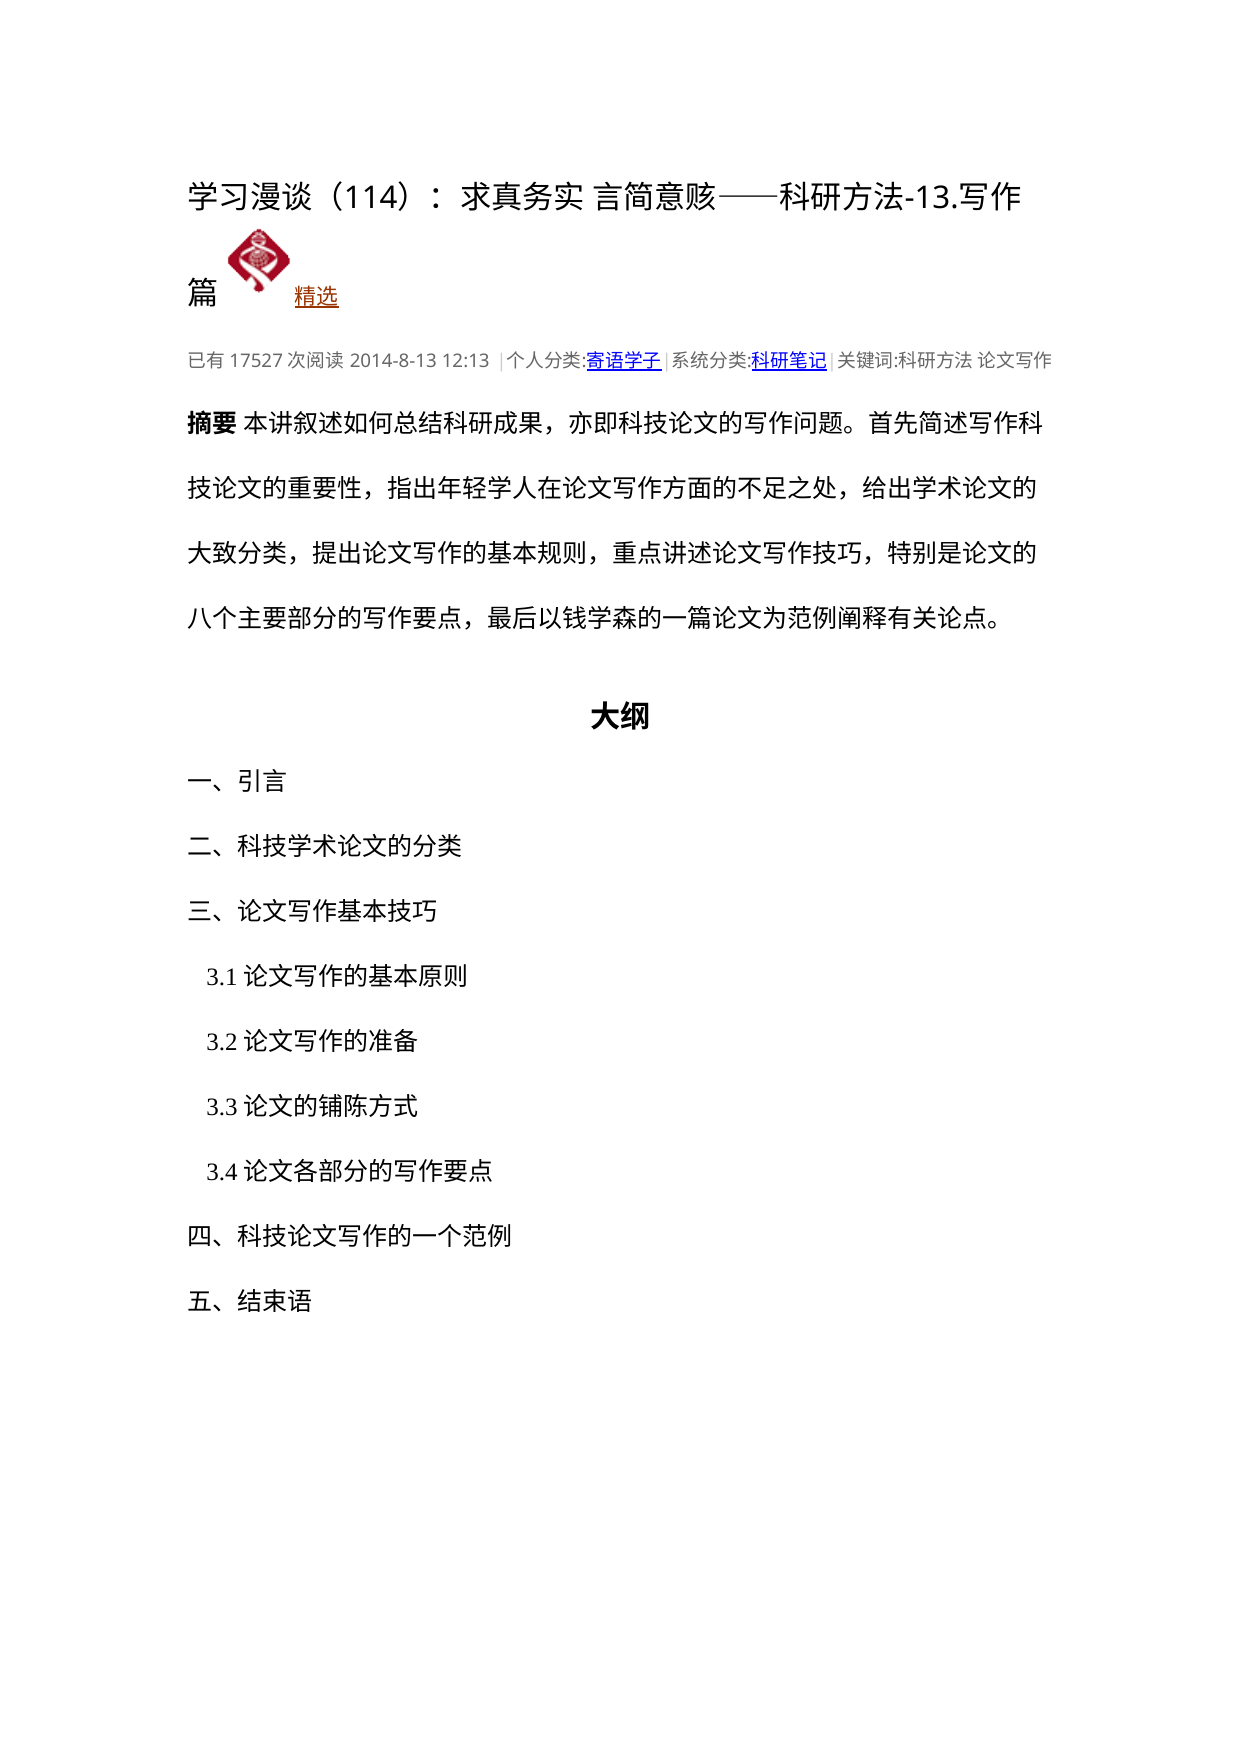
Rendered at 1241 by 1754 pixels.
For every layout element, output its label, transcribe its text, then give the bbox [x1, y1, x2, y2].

text 一、引言 [187, 747, 1053, 812]
subtitle 学习漫谈（114）：求真务实 言简意赅——科研方法-13.写作篇 精选 [187, 162, 1053, 324]
text 二、科技学术论文的分类 [187, 812, 1053, 877]
text 已有 17527 次阅读 2014-8-13 12:13 |个人分类:寄语学子|系统分类:科研笔记|关键词:科研方法 论文写作 [187, 324, 1053, 389]
text 五、结束语 [187, 1267, 1053, 1332]
picture [225, 227, 295, 295]
text 3.4 论文各部分的写作要点 [187, 1137, 1053, 1202]
text 3.3 论文的铺陈方式 [187, 1072, 1053, 1137]
text 三、论文写作基本技巧 [187, 877, 1053, 942]
text 大纲 [187, 682, 1053, 747]
text 3.2 论文写作的准备 [187, 1007, 1053, 1072]
text 摘要 本讲叙述如何总结科研成果，亦即科技论文的写作问题。首先简述写作科技论文的重要性，指出年轻学人在论文写作方面的不足之处，给出学术论文的大致分类，提出论文写作的基本规则，重点讲述论文写作技巧，特别是论文的八个主要部分的写作要点，最后以钱学森的一篇论文为范例阐释有关论点。 [187, 389, 1053, 649]
text 四、科技论文写作的一个范例 [187, 1202, 1053, 1267]
text 3.1 论文写作的基本原则 [187, 942, 1053, 1007]
